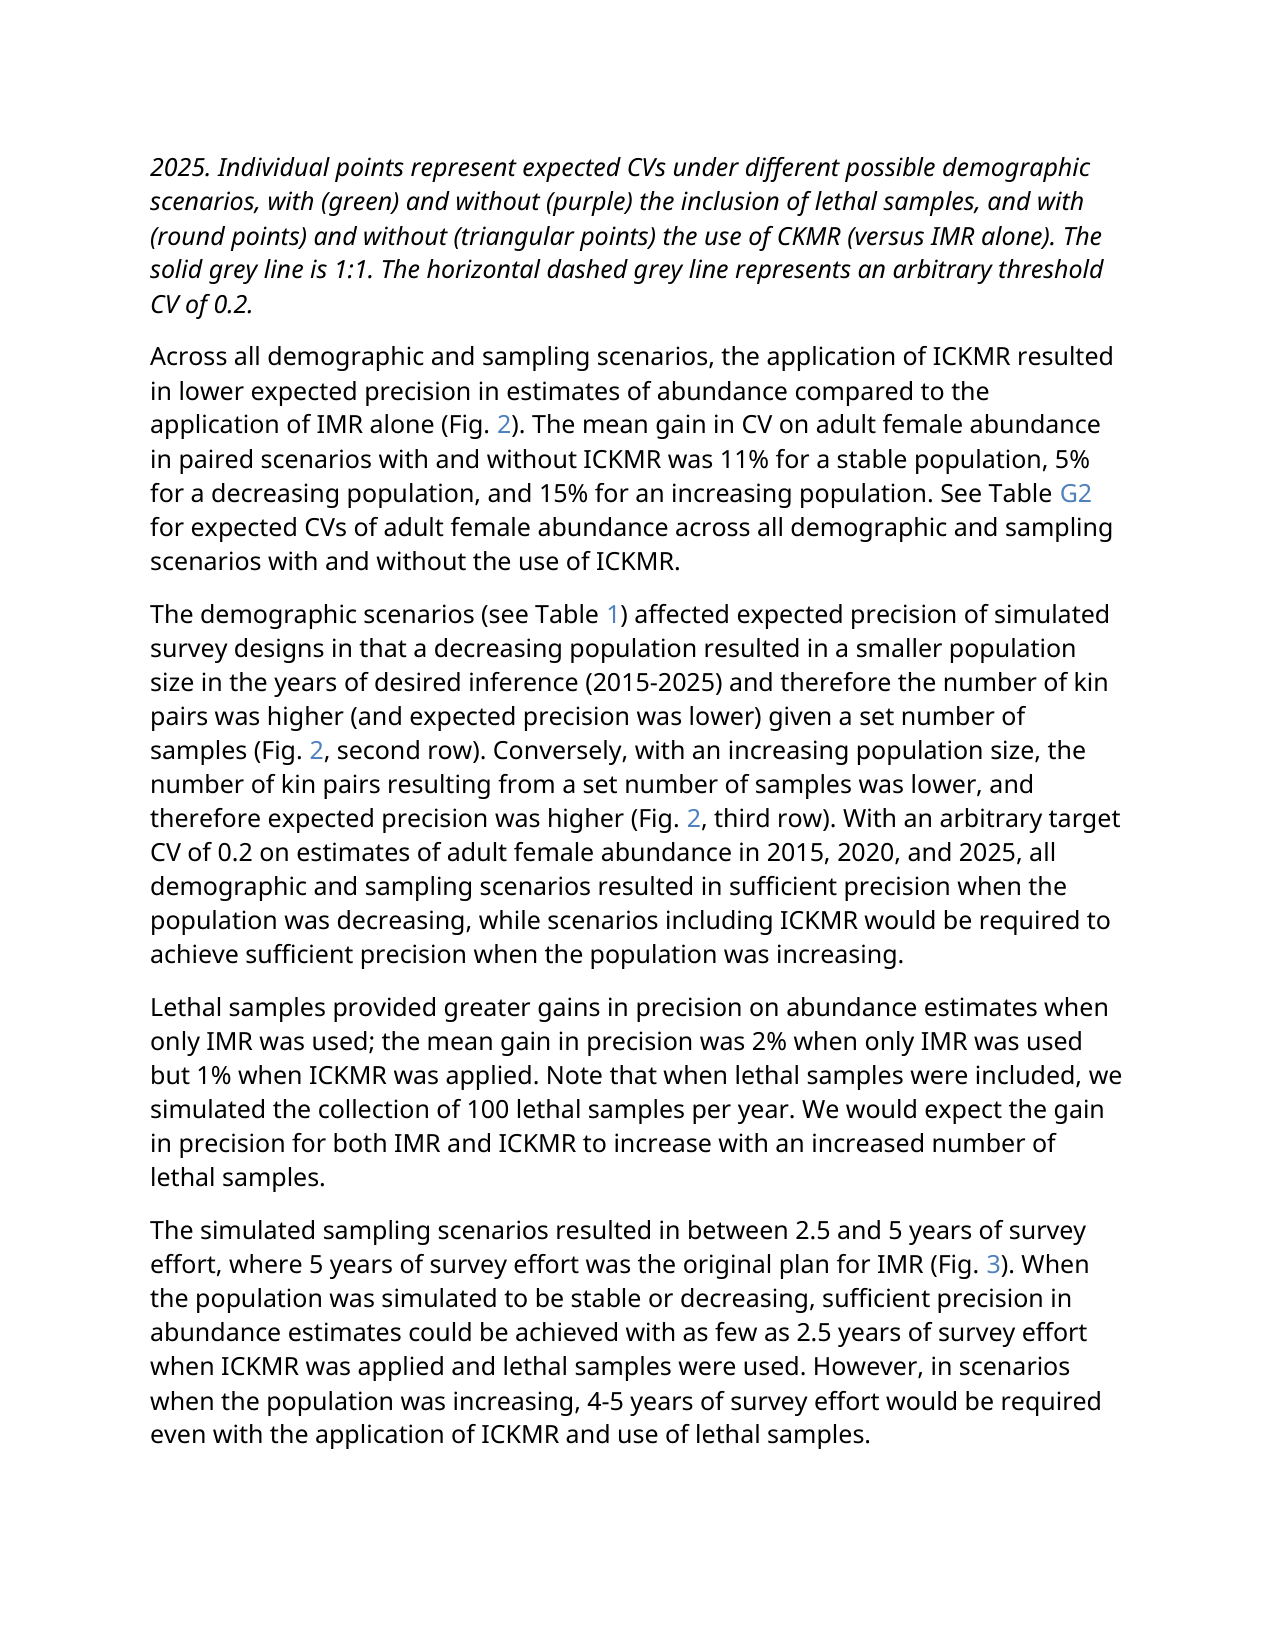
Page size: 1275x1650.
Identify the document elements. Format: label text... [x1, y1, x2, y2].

text Lethal samples provided greater gains in precision on abundance estimates when only IMR was used; the mean gain in precision was 2% when only IMR was used but 1% when ICKMR was applied. Note that when lethal samples were included, we simulated the collection of 100 lethal samples per year. We would expect the gain in precision for both IMR and ICKMR to increase with an increased number of lethal samples. [150, 990, 1125, 1194]
text The simulated sampling scenarios resulted in between 2.5 and 5 years of survey effort, where 5 years of survey effort was the original plan for IMR (Fig. 3). When the population was simulated to be stable or decreasing, sufficient precision in abundance estimates could be achieved with as few as 2.5 years of survey effort when ICKMR was applied and lethal samples were used. However, in scenarios when the population was increasing, 4-5 years of survey effort would be required even with the application of ICKMR and use of lethal samples. [150, 1213, 1125, 1451]
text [150, 150, 1125, 320]
text The demographic scenarios (see Table 1) affected expected precision of simulated survey designs in that a decreasing population resulted in a smaller population size in the years of desired inference (2015-2025) and therefore the number of kin pairs was higher (and expected precision was lower) given a set number of samples (Fig. 2, second row). Conversely, with an increasing population size, the number of kin pairs resulting from a set number of samples was lower, and therefore expected precision was higher (Fig. 2, third row). With an arbitrary target CV of 0.2 on estimates of adult female abundance in 2015, 2020, and 2025, all demographic and sampling scenarios resulted in sufficient precision when the population was decreasing, while scenarios including ICKMR would be required to achieve sufficient precision when the population was increasing. [150, 596, 1125, 971]
text Across all demographic and sampling scenarios, the application of ICKMR resulted in lower expected precision in estimates of abundance compared to the application of IMR alone (Fig. 2). The mean gain in CV on adult female abundance in paired scenarios with and without ICKMR was 11% for a stable population, 5% for a decreasing population, and 15% for an increasing population. See Table G2 for expected CVs of adult female abundance across all demographic and sampling scenarios with and without the use of ICKMR. [150, 339, 1125, 577]
